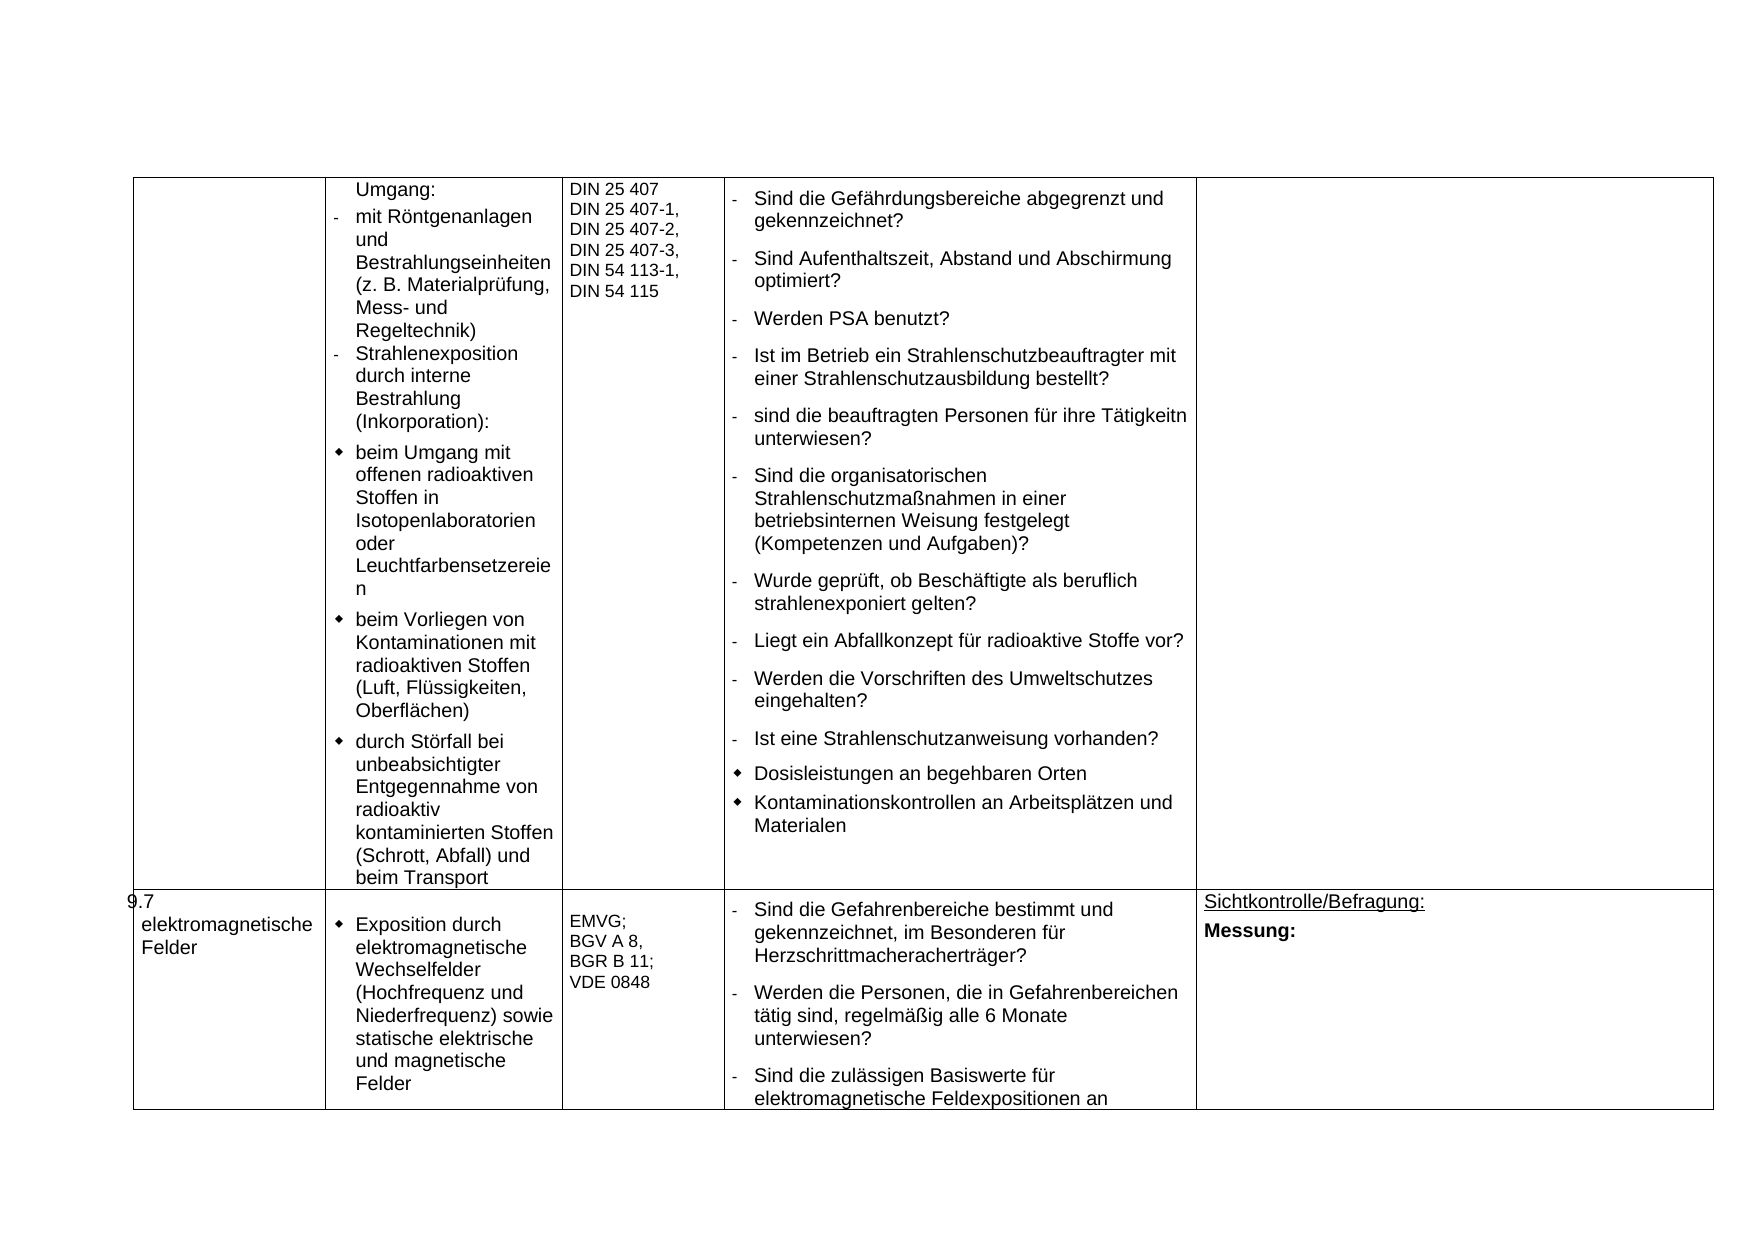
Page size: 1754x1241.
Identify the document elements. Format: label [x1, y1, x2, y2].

table_cell [134, 890, 325, 1109]
table_cell [1197, 178, 1713, 889]
table_cell [563, 890, 724, 1109]
table_cell [134, 178, 325, 889]
table_cell [725, 890, 1196, 1109]
table_cell [326, 890, 562, 1109]
table_cell [725, 178, 1196, 889]
table_cell [326, 178, 562, 889]
table_cell [1197, 890, 1713, 1109]
table_cell [563, 178, 724, 889]
